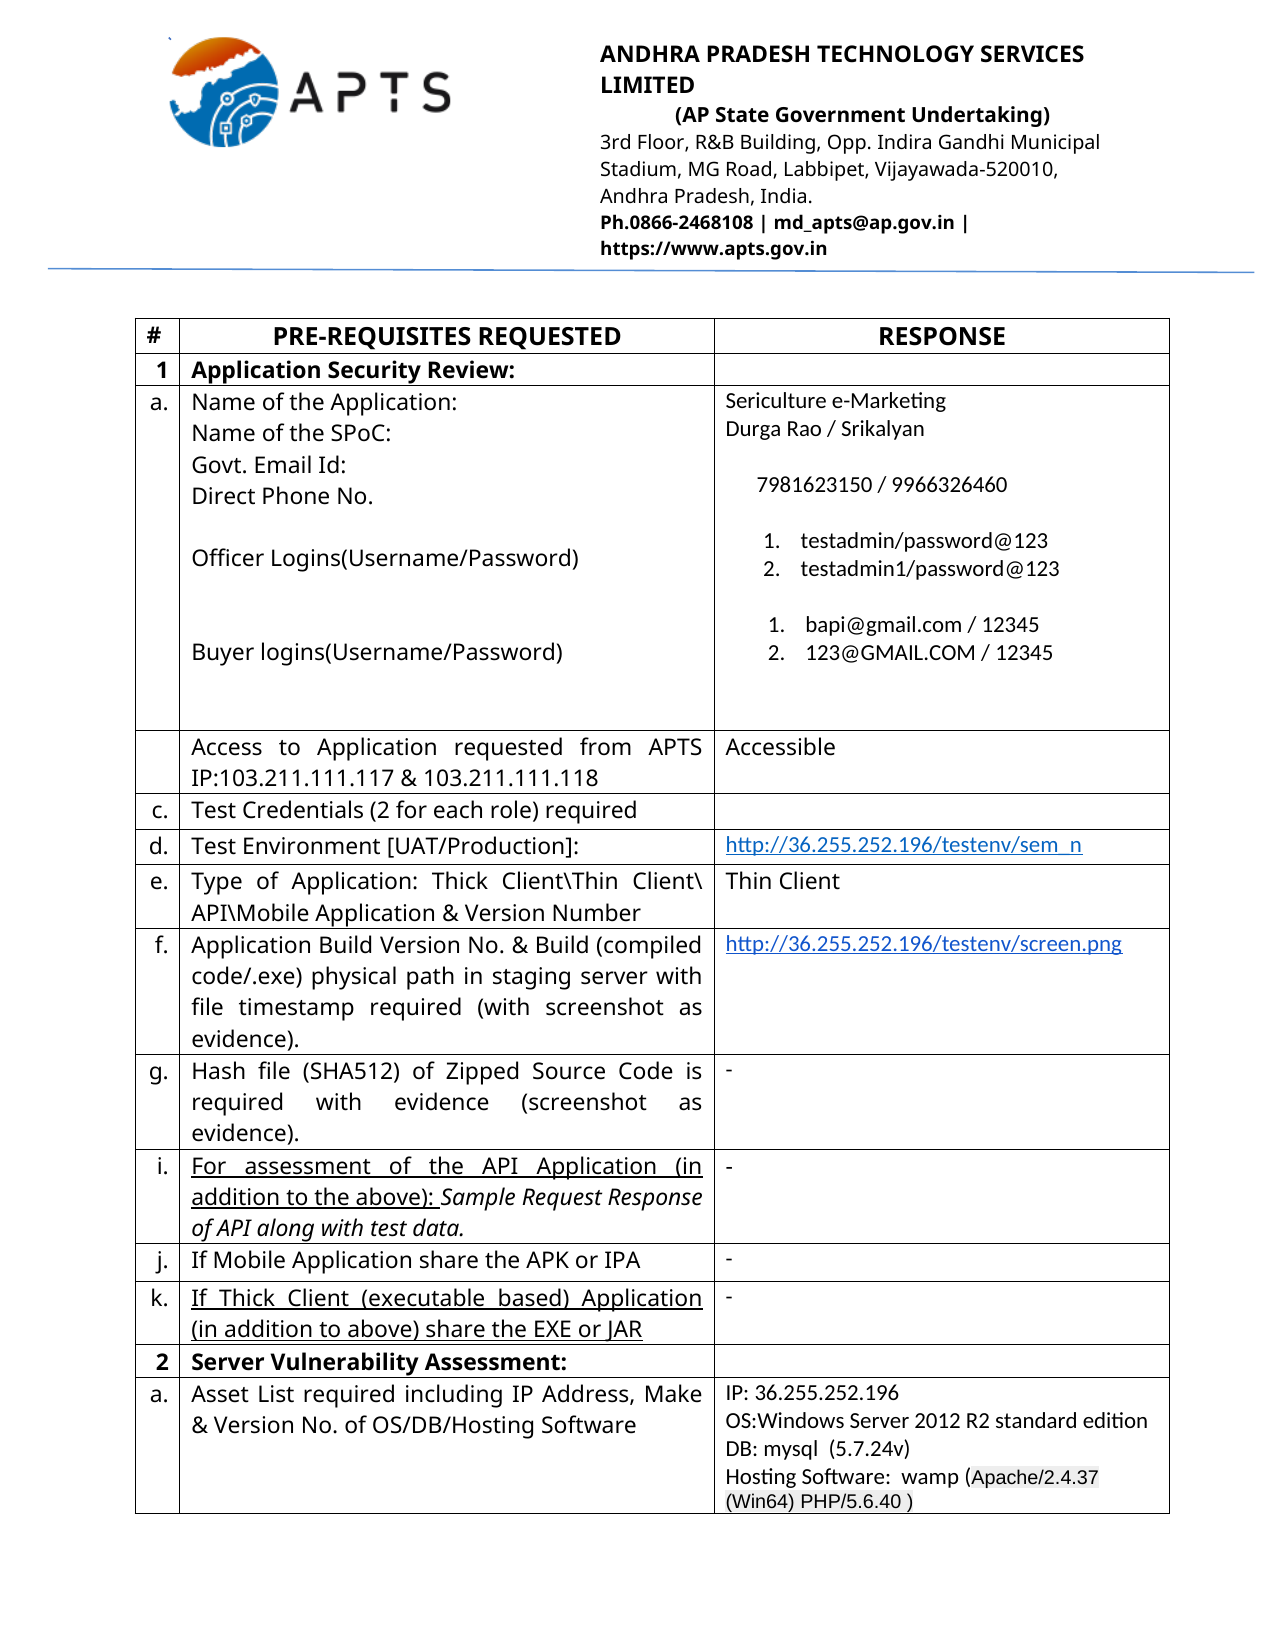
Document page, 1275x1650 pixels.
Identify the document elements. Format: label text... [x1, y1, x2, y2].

table_header RESPONSE [715, 319, 1169, 353]
table_cell Accessible [715, 731, 1169, 793]
table_cell Sericulture e-Marketing Durga Rao / Srikalyan 7981623150 / 9966326460 testadmin/password@123 testadmin1/password@123 bapi@gmail.com / 12345 123@GMAIL.COM / 12345 [715, 386, 1169, 730]
table_cell [136, 731, 179, 793]
table_cell c. [136, 794, 179, 829]
table_cell - [715, 1244, 1169, 1281]
table_cell [715, 354, 1169, 385]
table_cell Application Build Version No. & Build (compiled code/.exe) physical path in staging server with file timestamp required (with screenshot as evidence). [180, 929, 714, 1054]
table_cell 1 [136, 354, 179, 385]
table_cell - [715, 1282, 1169, 1344]
picture [162, 32, 462, 155]
table_cell Test Credentials (2 for each role) required [180, 794, 714, 829]
table_cell For assessment of the API Application (in addition to the above): Sample Request Response of API along with test data. [180, 1150, 714, 1243]
table_header PRE-REQUISITES REQUESTED [180, 319, 714, 353]
table_cell Server Vulnerability Assessment: [180, 1345, 714, 1377]
table_cell d. [136, 830, 179, 864]
table_cell a. [136, 1378, 179, 1512]
table_cell Access to Application requested from APTS IP:103.211.111.117 & 103.211.111.118 [180, 731, 714, 793]
table_cell j. [136, 1244, 179, 1281]
table_cell If Mobile Application share the APK or IPA [180, 1244, 714, 1281]
table_cell Type of Application: Thick Client\Thin Client\API\Mobile Application & Version Number [180, 865, 714, 928]
table_cell Hash file (SHA512) of Zipped Source Code is required with evidence (screenshot as evidence). [180, 1055, 714, 1148]
table_cell 2 [136, 1345, 179, 1377]
table_cell i. [136, 1150, 179, 1243]
table_cell [715, 794, 1169, 829]
table_cell Name of the Application: Name of the SPoC: Govt. Email Id: Direct Phone No. Officer Logins(Username/Password) Buyer logins(Username/Password) [180, 386, 714, 730]
table_cell http://36.255.252.196/testenv/sem_n [715, 830, 1169, 864]
table_header # [136, 319, 179, 353]
table_cell http://36.255.252.196/testenv/screen.png [715, 929, 1169, 1054]
table_cell e. [136, 865, 179, 928]
table_cell [715, 1345, 1169, 1377]
table_cell Application Security Review: [180, 354, 714, 385]
table_cell IP: 36.255.252.196 OS:Windows Server 2012 R2 standard edition DB: mysql (5.7.24v) Hosting Software: wamp (Apache/2.4.37 (Win64) PHP/5.6.40 ) [715, 1378, 1169, 1512]
table_cell a. [136, 386, 179, 730]
table_cell Asset List required including IP Address, Make & Version No. of OS/DB/Hosting Software [180, 1378, 714, 1512]
table_cell f. [136, 929, 179, 1054]
table_cell - [715, 1055, 1169, 1148]
table_cell g. [136, 1055, 179, 1148]
table_cell - [715, 1150, 1169, 1243]
table_cell k. [136, 1282, 179, 1344]
table_cell If Thick Client (executable based) Application (in addition to above) share the EXE or JAR [180, 1282, 714, 1344]
table_cell Test Environment [UAT/Production]: [180, 830, 714, 864]
table_cell Thin Client [715, 865, 1169, 928]
